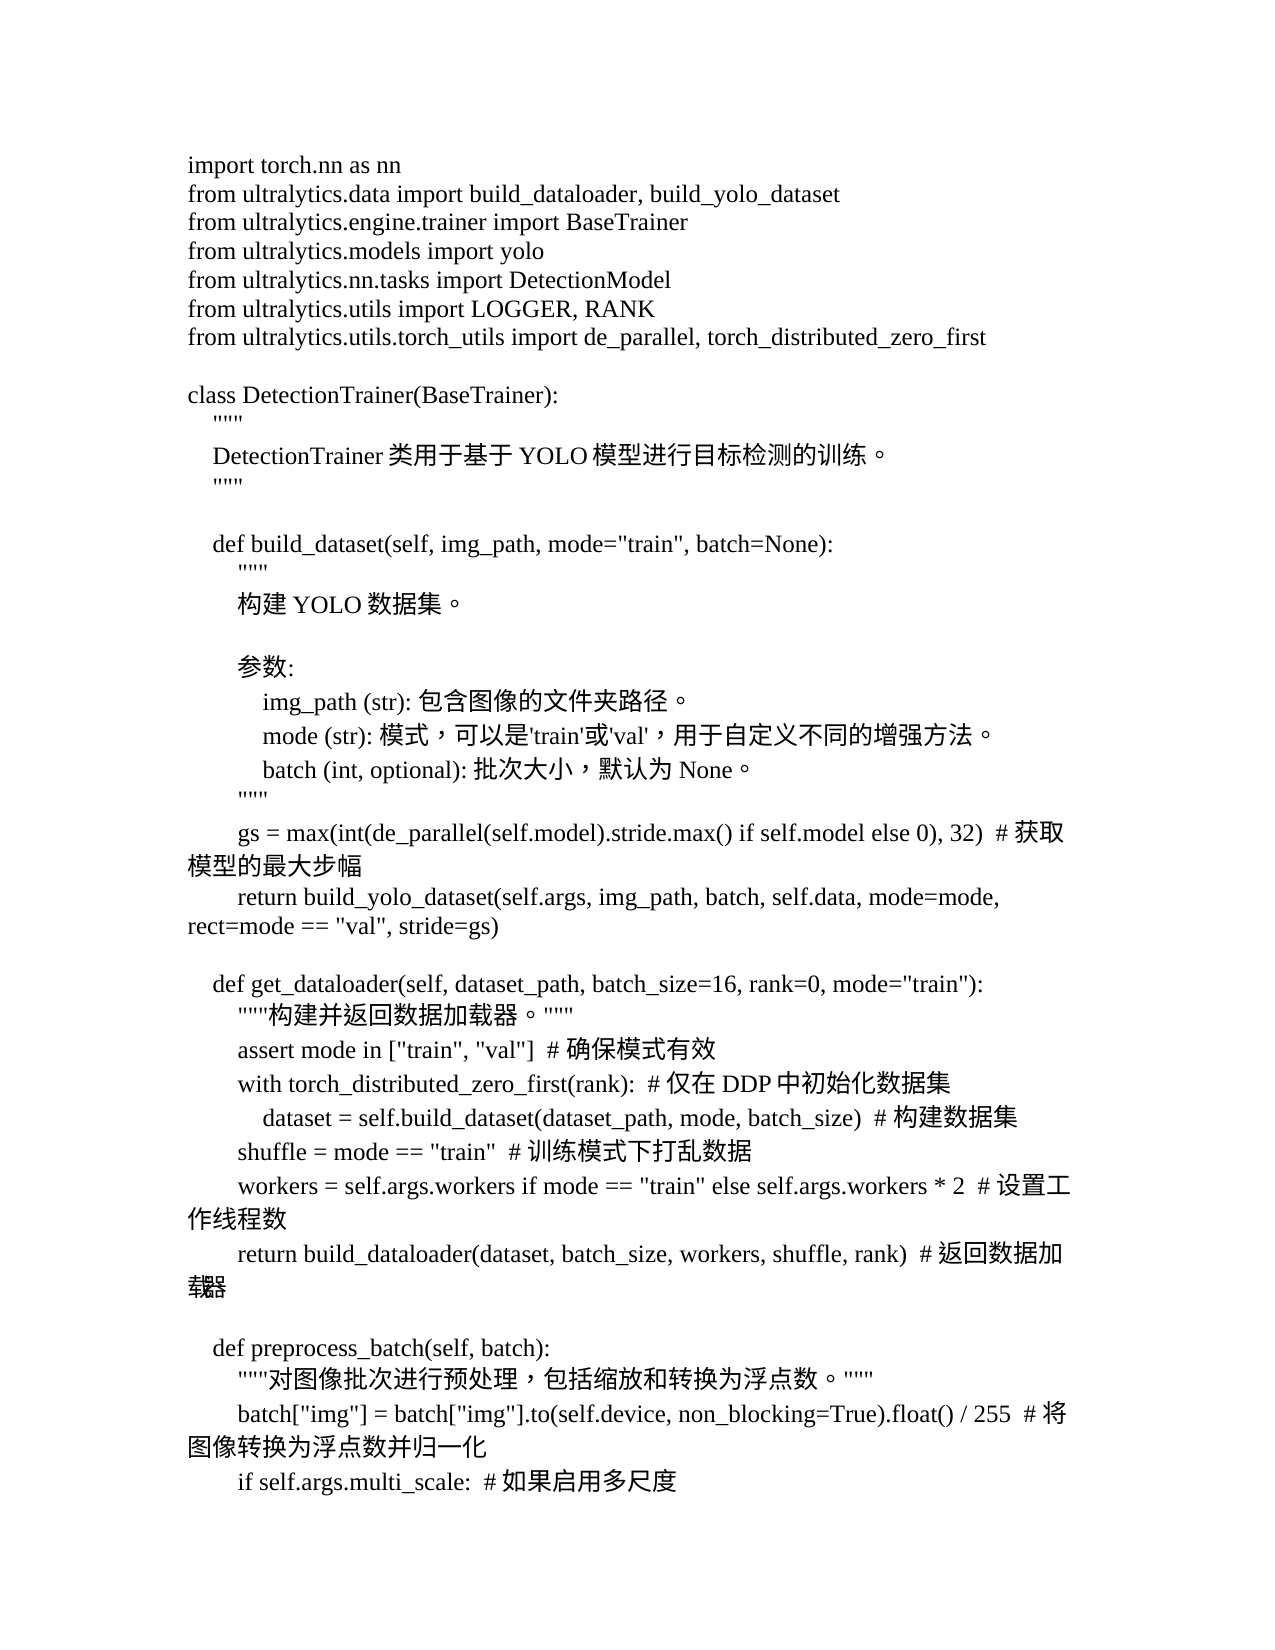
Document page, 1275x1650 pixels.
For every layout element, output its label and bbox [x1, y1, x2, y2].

text [187, 150, 1087, 1498]
